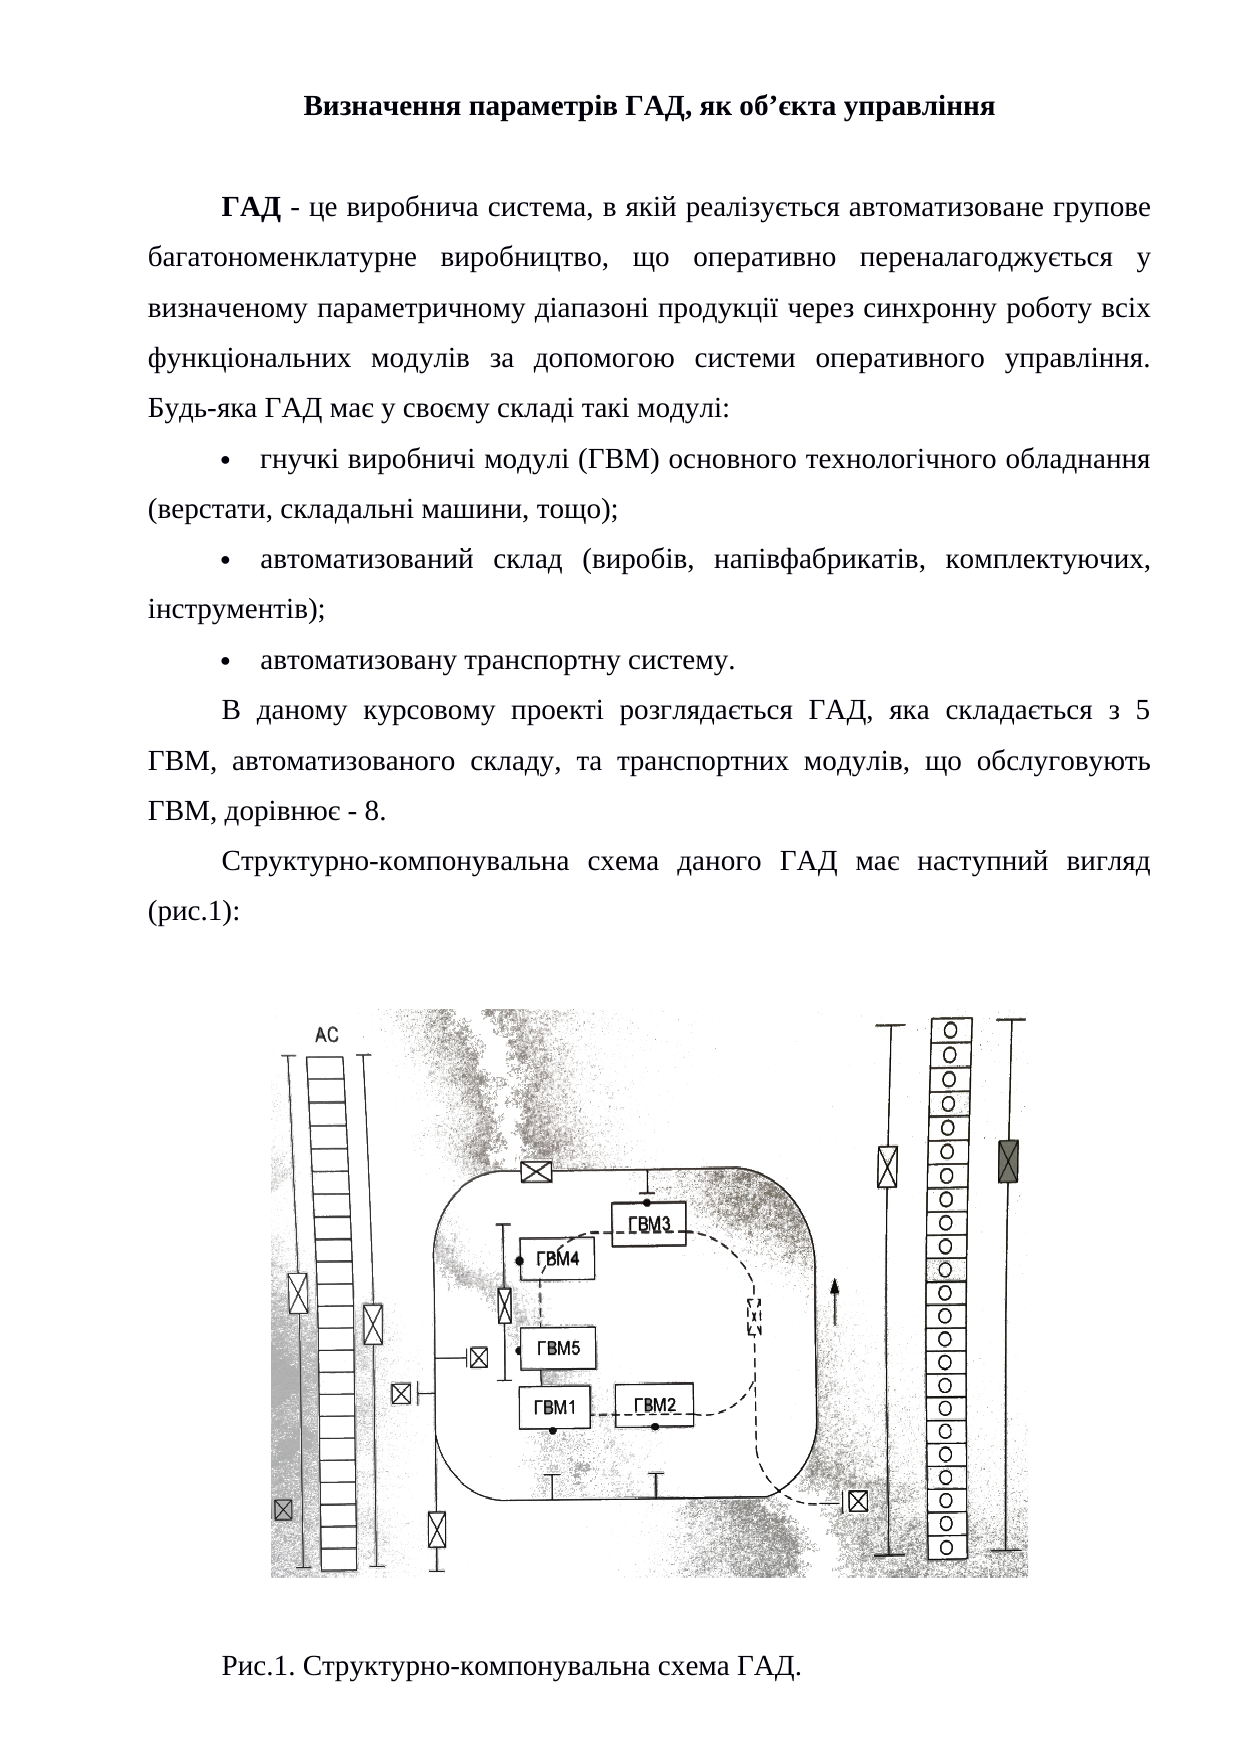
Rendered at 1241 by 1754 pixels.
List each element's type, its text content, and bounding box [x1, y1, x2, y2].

text В даному курсовому проекті розглядається ГАД, яка складається з 5 ГВМ, автоматизованого складу, та транспортних модулів, що обслуговують ГВМ, дорівнює - 8. [148, 692, 1152, 826]
list автоматизовану транспортну систему. [148, 642, 1152, 676]
list гнучкі виробничі модулі (ГВМ) основного технологічного обладнання (верстати, складальні машини, тощо); [148, 441, 1152, 524]
text Структурно-компонувальна схема даного ГАД має наступний вигляд (рис.1): [148, 843, 1152, 927]
picture [271, 1009, 1029, 1578]
text Визначення параметрів ГАД, як об’єкта управління [148, 88, 1152, 122]
list автоматизований склад (виробів, напівфабрикатів, комплектуючих, інструментів); [148, 541, 1152, 625]
text ГАД - це виробнича система, в якій реалізується автоматизоване групове багатономенклатурне виробництво, що оперативно переналагоджується у визначеному параметричному діапазоні продукції через синхронну роботу всіх функціональних модулів за допомогою системи оперативного управління. Будь-яка ГАД має у своєму складі такі модулі: [148, 189, 1152, 424]
text Рис.1. Структурно-компонувальна схема ГАД. [148, 1648, 1152, 1682]
